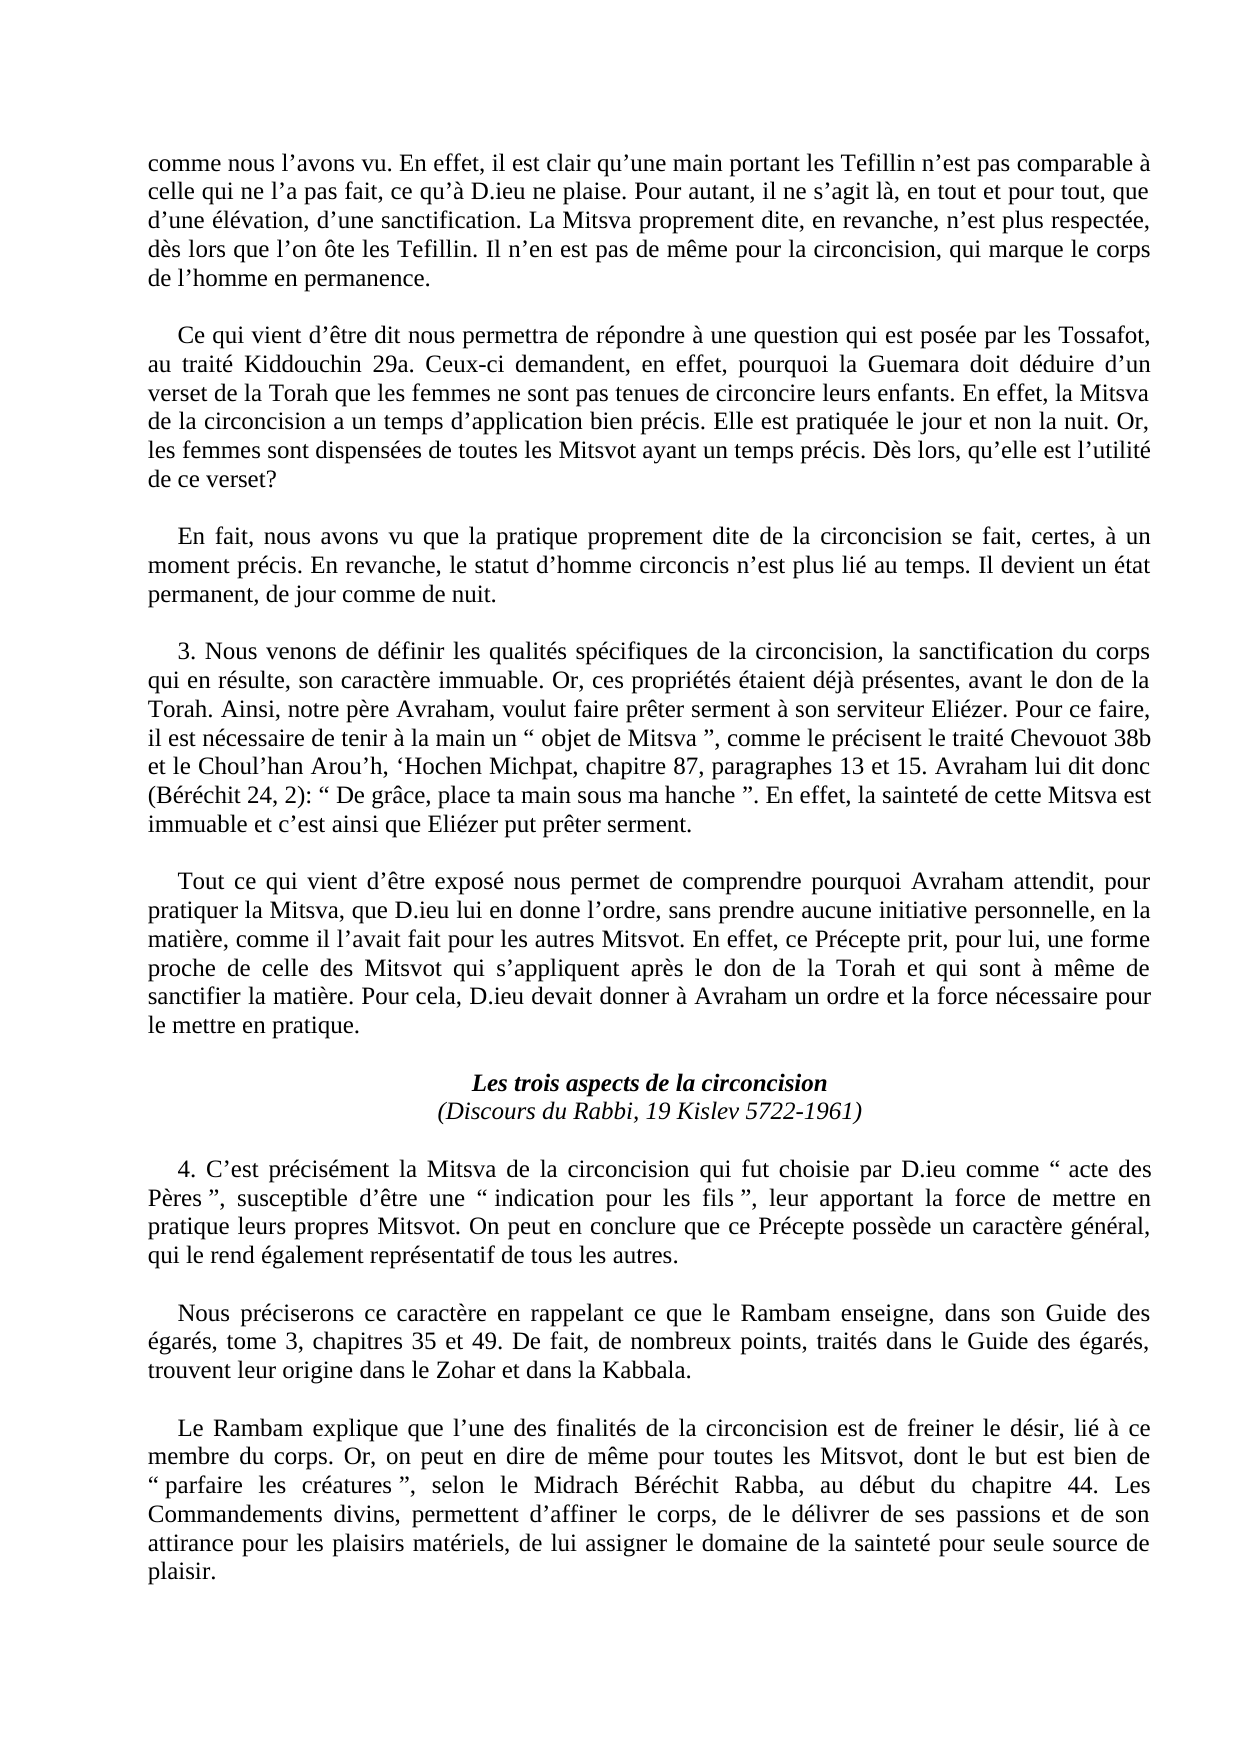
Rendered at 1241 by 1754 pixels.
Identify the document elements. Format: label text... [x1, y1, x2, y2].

text 4. C’est précisément la Mitsva de la circoncision qui fut choisie par D.ieu comme “ acte des Pères ”, susceptible d’être une “ indication pour les fils ”, leur apportant la force de mettre en pratique leurs propres Mitsvot. On peut en conclure que ce Précepte possède un caractère général, qui le rend également représentatif de tous les autres. [148, 1154, 1152, 1269]
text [148, 148, 1152, 291]
text Tout ce qui vient d’être exposé nous permet de comprendre pourquoi Avraham attendit, pour pratiquer la Mitsva, que D.ieu lui en donne l’ordre, sans prendre aucune initiative personnelle, en la matière, comme il l’avait fait pour les autres Mitsvot. En effet, ce Précepte prit, pour lui, une forme proche de celle des Mitsvot qui s’appliquent après le don de la Torah et qui sont à même de sanctifier la matière. Pour cela, D.ieu devait donner à Avraham un ordre et la force nécessaire pour le mettre en pratique. [148, 866, 1152, 1039]
text En fait, nous avons vu que la pratique proprement dite de la circoncision se fait, certes, à un moment précis. En revanche, le statut d’homme circoncis n’est plus lié au temps. Il devient un état permanent, de jour comme de nuit. [148, 521, 1152, 608]
text 3. Nous venons de définir les qualités spécifiques de la circoncision, la sanctification du corps qui en résulte, son caractère immuable. Or, ces propriétés étaient déjà présentes, avant le don de la Torah. Ainsi, notre père Avraham, voulut faire prêter serment à son serviteur Eliézer. Pour ce faire, il est nécessaire de tenir à la main un “ objet de Mitsva ”, comme le précisent le traité Chevouot 38b et le Choul’han Arou’h, ‘Hochen Michpat, chapitre 87, paragraphes 13 et 15. Avraham lui dit donc (Béréchit 24, 2): “ De grâce, place ta main sous ma hanche ”. En effet, la sainteté de cette Mitsva est immuable et c’est ainsi que Eliézer put prêter serment. [148, 636, 1152, 838]
text Les trois aspects de la circoncision [148, 1068, 1152, 1096]
text Ce qui vient d’être dit nous permettra de répondre à une question qui est posée par les Tossafot, au traité Kiddouchin 29a. Ceux-ci demandent, en effet, pourquoi la Guemara doit déduire d’un verset de la Torah que les femmes ne sont pas tenues de circoncire leurs enfants. En effet, la Mitsva de la circoncision a un temps d’application bien précis. Elle est pratiquée le jour et non la nuit. Or, les femmes sont dispensées de toutes les Mitsvot ayant un temps précis. Dès lors, qu’elle est l’utilité de ce verset? [148, 320, 1152, 493]
text Nous préciserons ce caractère en rappelant ce que le Rambam enseigne, dans son Guide des égarés, tome 3, chapitres 35 et 49. De fait, de nombreux points, traités dans le Guide des égarés, trouvent leur origine dans le Zohar et dans la Kabbala. [148, 1298, 1152, 1384]
text (Discours du Rabbi, 19 Kislev 5722-1961) [148, 1096, 1152, 1125]
text Le Rambam explique que l’une des finalités de la circoncision est de freiner le désir, lié à ce membre du corps. Or, on peut en dire de même pour toutes les Mitsvot, dont le but est bien de “ parfaire les créatures ”, selon le Midrach Béréchit Rabba, au début du chapitre 44. Les Commandements divins, permettent d’affiner le corps, de le délivrer de ses passions et de son attirance pour les plaisirs matériels, de lui assigner le domaine de la sainteté pour seule source de plaisir. [148, 1413, 1152, 1585]
